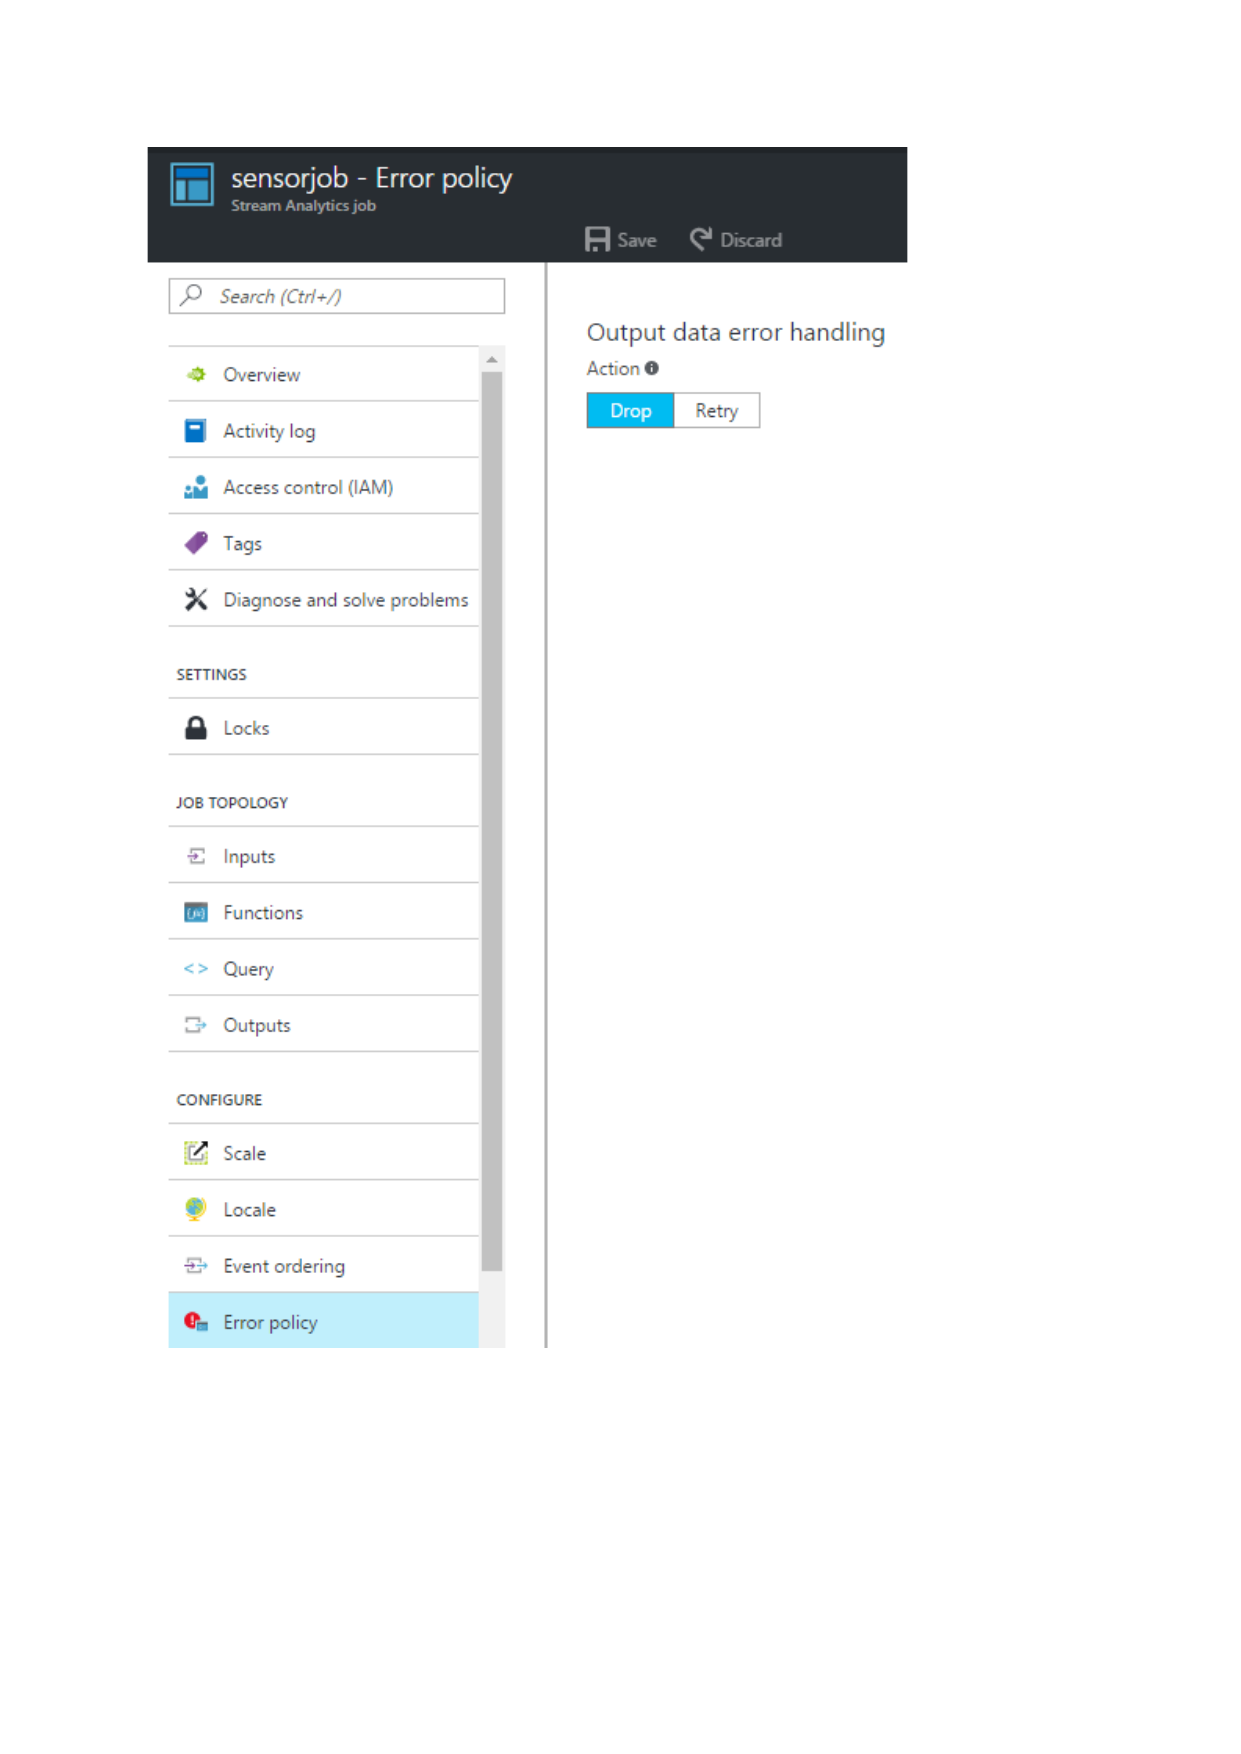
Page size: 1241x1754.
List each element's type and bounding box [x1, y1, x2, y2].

picture [147, 147, 908, 1348]
